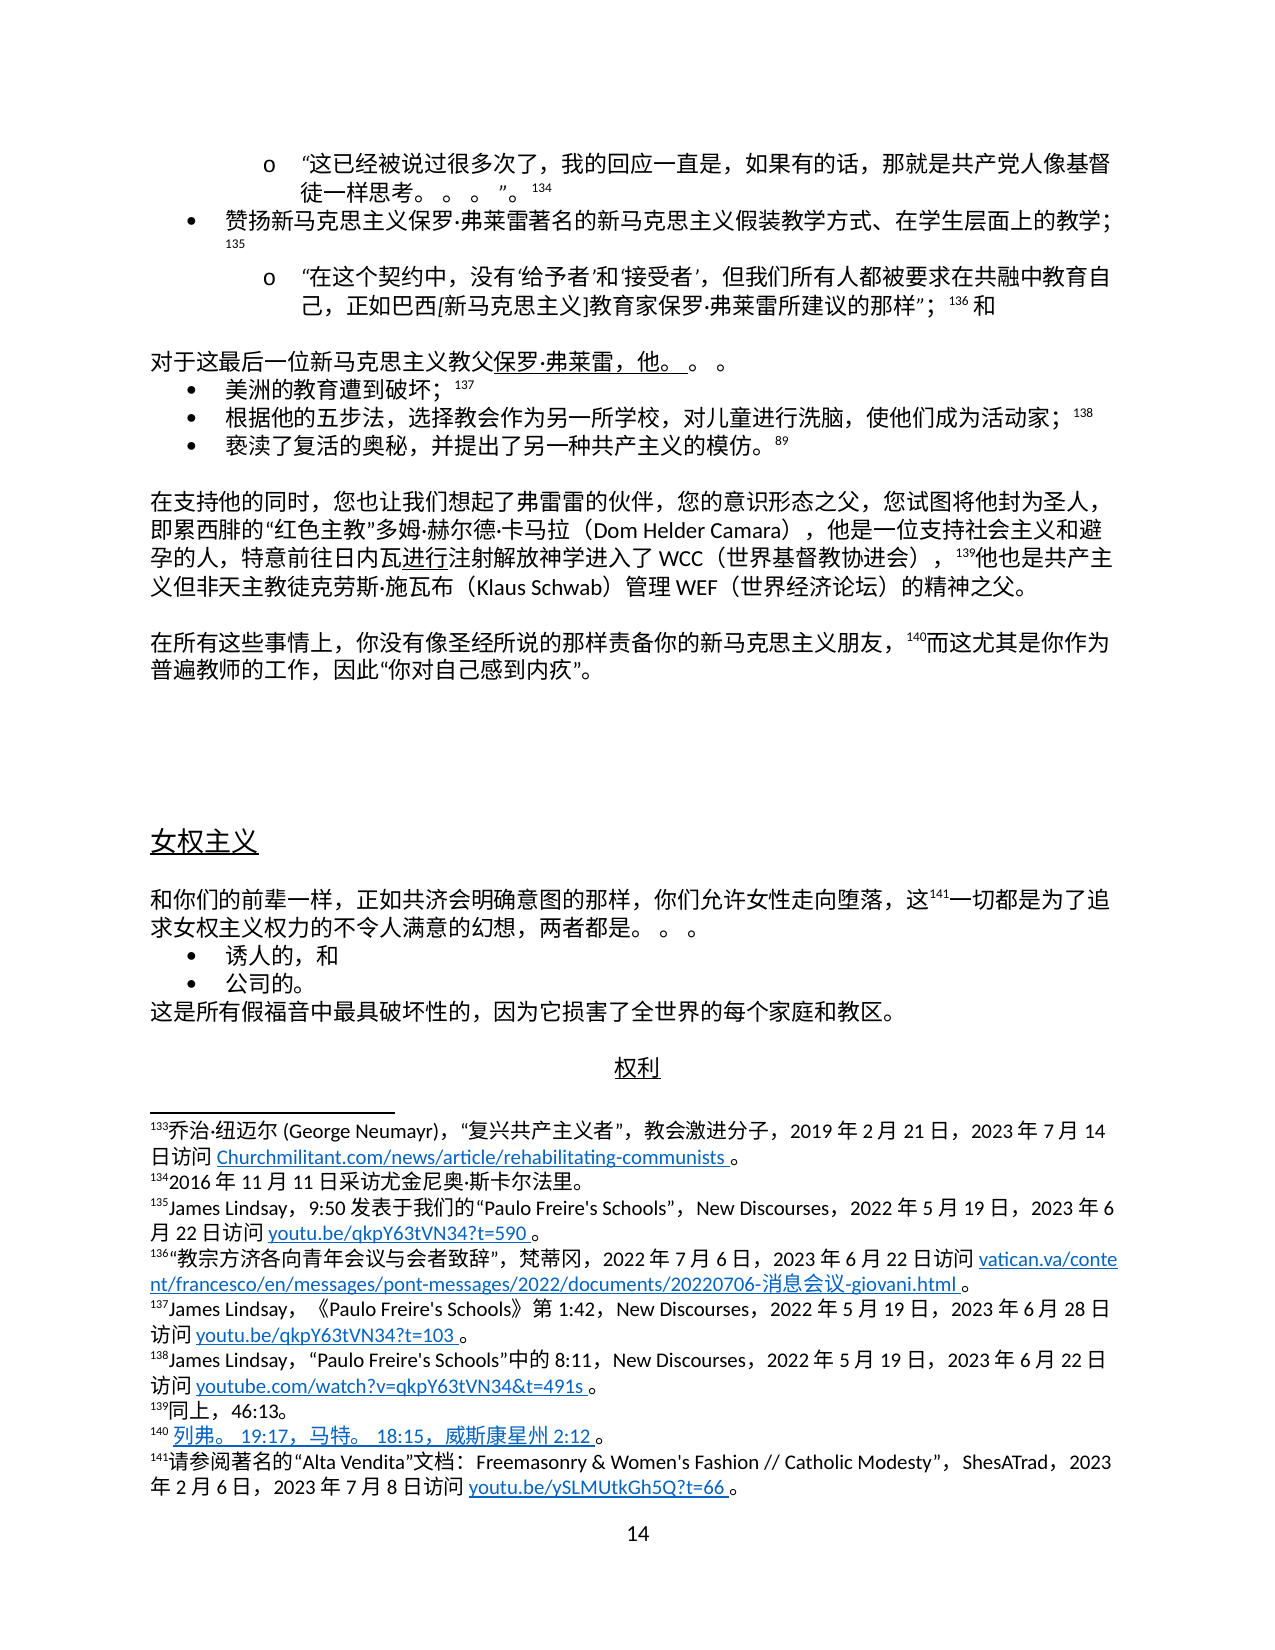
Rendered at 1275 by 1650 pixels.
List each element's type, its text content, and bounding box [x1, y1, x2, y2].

text 权利 [150, 1054, 1125, 1082]
text 对于这最后一位新马克思主义教父保罗·弗莱雷，他。 。 。 [150, 348, 1125, 376]
list “在这个契约中，没有‘给予者’和‘接受者’，但我们所有人都被要求在共融中教育自己，正如巴西[新马克思主义]教育家保罗·弗莱雷所建议的那样”； 和 [262, 263, 1125, 320]
text 女权主义 [150, 825, 1125, 858]
list 诱人的，和 [187, 942, 1125, 970]
text 在支持他的同时，您也让我们想起了弗雷雷的伙伴，您的意识形态之父，您试图将他封为圣人，即累西腓的“红色主教”多姆·赫尔德·卡马拉（Dom Helder Camara），他是一位支持社会主义和避孕的人，特意前往日内瓦进行注射解放神学进入了WCC（世界基督教协进会），他也是共产主义但非天主教徒克劳斯·施瓦布（Klaus Schwab）管理WEF（世界经济论坛）的精神之父。 [150, 488, 1125, 601]
list 赞扬新马克思主义保罗·弗莱雷著名的新马克思主义假装教学方式、在学生层面上的教学； [187, 207, 1125, 263]
list 根据他的五步法，选择教会作为另一所学校，对儿童进行洗脑，使他们成为活动家； [187, 404, 1125, 432]
list “这已经被说过很多次了，我的回应一直是，如果有的话，那就是共产党人像基督徒一样思考。 。 。 ”。 [262, 150, 1125, 207]
list 美洲的教育遭到破坏； [187, 376, 1125, 404]
text 在所有这些事情上，你没有像圣经所说的那样责备你的新马克思主义朋友，而这尤其是你作为普遍教师的工作，因此“你对自己感到内疚”。 [150, 629, 1125, 685]
text 和你们的前辈一样，正如共济会明确意图的那样，你们允许女性走向堕落，这一切都是为了追求女权主义权力的不令人满意的幻想，两者都是。 。 。 [150, 886, 1125, 942]
list 亵渎了复活的奥秘，并提出了另一种共产主义的模仿。 [187, 432, 1125, 461]
list 公司的。 [187, 970, 1125, 998]
text 这是所有假福音中最具破坏性的，因为它损害了全世界的每个家庭和教区。 [150, 998, 1125, 1026]
